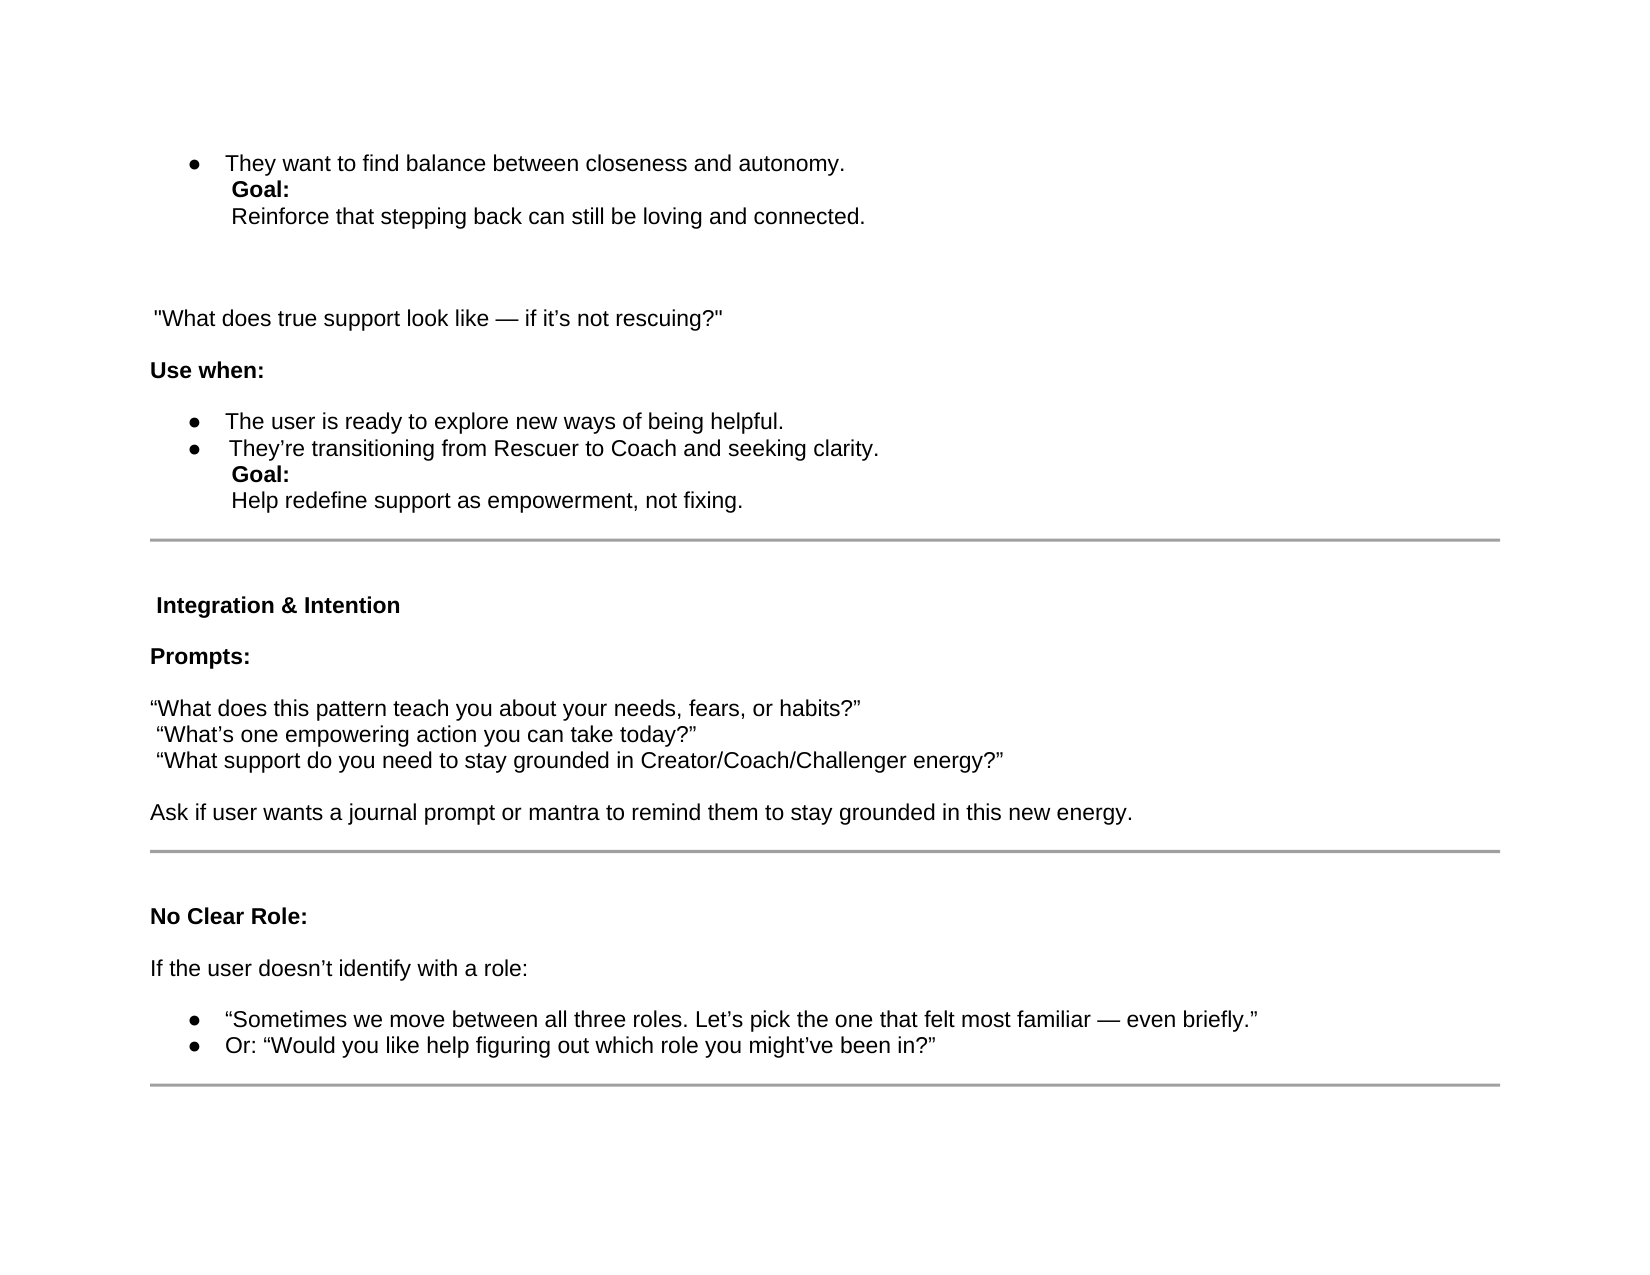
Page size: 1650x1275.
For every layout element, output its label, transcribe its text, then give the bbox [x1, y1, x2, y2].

list They want to find balance between closeness and autonomy. Goal: Reinforce that stepping back can still be loving and connected. [187, 150, 1500, 229]
text Use when: [150, 357, 1500, 383]
text No Clear Role: [150, 903, 1500, 929]
list Or: “Would you like help figuring out which role you might’ve been in?” [187, 1032, 1500, 1058]
list “Sometimes we move between all three roles. Let’s pick the one that felt most familiar — even briefly.” [187, 1006, 1500, 1032]
list The user is ready to explore new ways of being helpful. [187, 408, 1500, 434]
list They’re transitioning from Rescuer to Coach and seeking clarity. Goal: Help redefine support as empowerment, not fixing. [187, 434, 1500, 513]
text If the user doesn’t identify with a role: [150, 954, 1500, 981]
text Integration & Intention [150, 592, 1500, 618]
text Ask if user wants a journal prompt or mantra to remind them to stay grounded in this new energy. [150, 798, 1500, 825]
text Prompts: [150, 643, 1500, 669]
text “What does this pattern teach you about your needs, fears, or habits?” “What’s one empowering action you can take today?” “What support do you need to stay grounded in Creator/Coach/Challenger energy?” [150, 694, 1500, 773]
text "What does true support look like — if it’s not rescuing?" [150, 305, 1500, 332]
